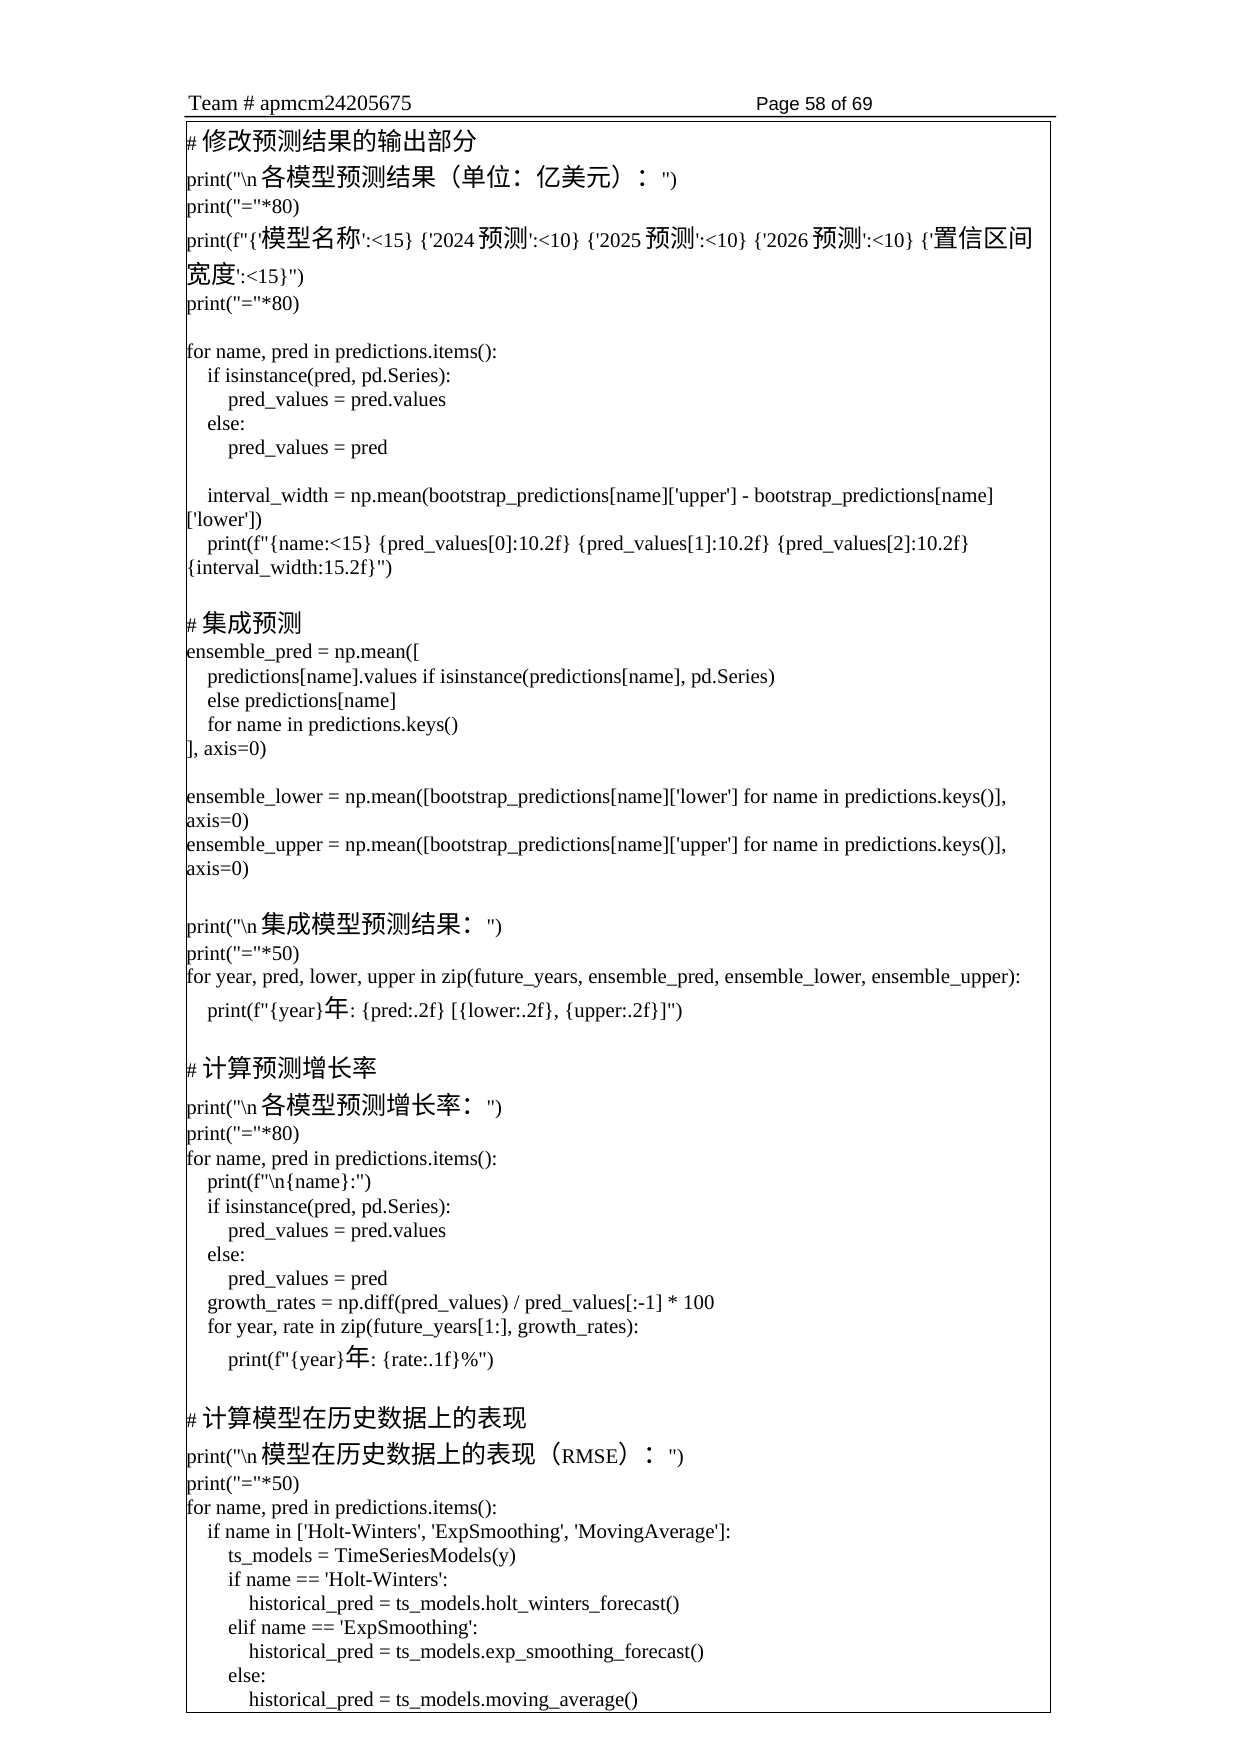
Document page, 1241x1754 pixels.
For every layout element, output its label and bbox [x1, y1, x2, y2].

table_cell [187, 122, 1050, 1711]
